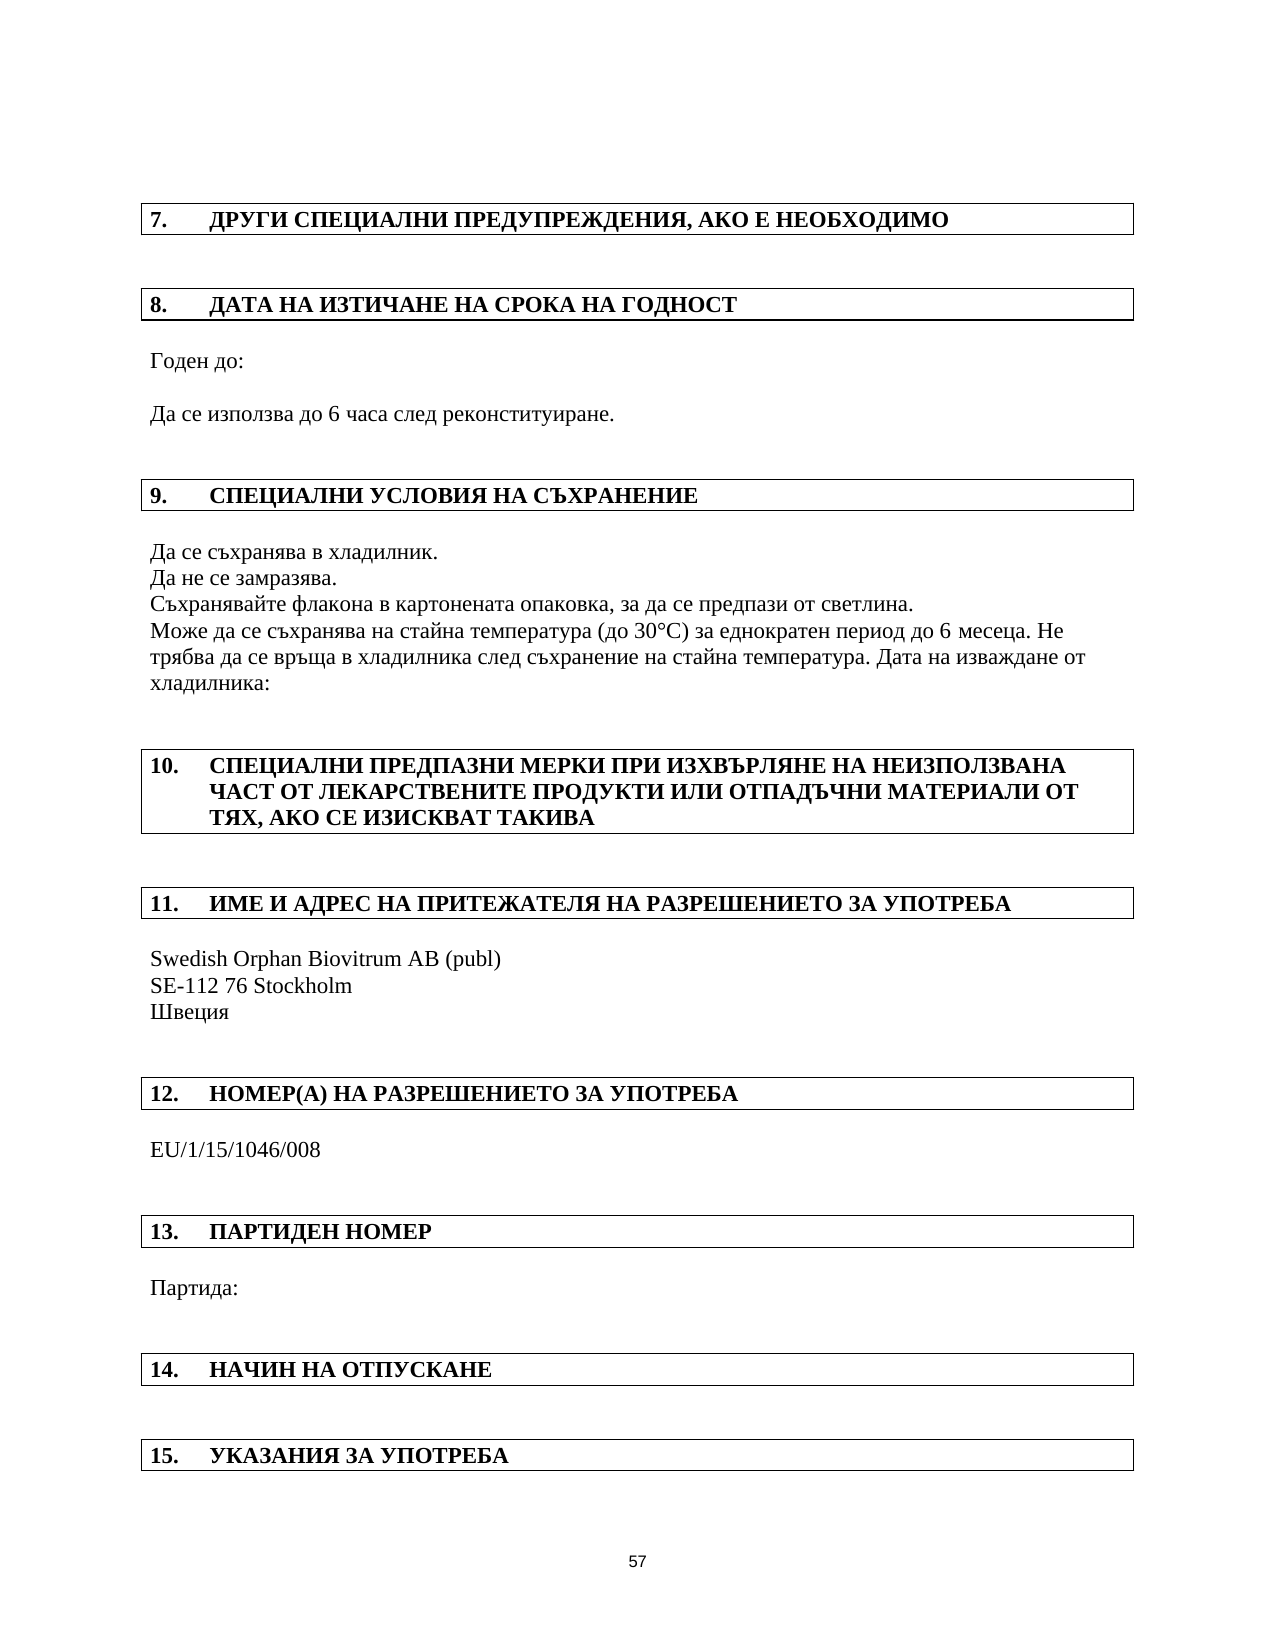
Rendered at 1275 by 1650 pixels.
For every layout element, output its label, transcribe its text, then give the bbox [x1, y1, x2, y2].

text 8. ДАТА НА ИЗТИЧАНЕ НА СРОКА НА ГОДНОСТ [142, 289, 1133, 319]
text Да се съхранява в хладилник. [150, 538, 1125, 564]
text SE-112 76 Stockholm [150, 972, 1125, 998]
text Годен до: [150, 347, 1125, 373]
text 7. ДРУГИ СПЕЦИАЛНИ ПРЕДУПРЕЖДЕНИЯ, АКО Е НЕОБХОДИМО [142, 204, 1133, 234]
text 14. НАЧИН НА ОТПУСКАНЕ [142, 1354, 1133, 1385]
text Swedish Orphan Biovitrum AB (publ) [150, 946, 1125, 972]
text EU/1/15/1046/008 [150, 1136, 1125, 1163]
text 12. НОМЕР(А) НА РАЗРЕШЕНИЕТО ЗА УПОТРЕБА [142, 1078, 1133, 1109]
text Да се използва до 6 часа след реконституиране. [150, 400, 1125, 426]
text Партида: [150, 1274, 1125, 1301]
text 9. СПЕЦИАЛНИ УСЛОВИЯ НА СЪХРАНЕНИЕ [142, 480, 1133, 510]
text Швеция [150, 998, 1125, 1024]
text Може да се съхранява на стайна температура (до 30°C) за еднократен период до 6 месеца. Не трябва да се връща в хладилника след съхранение на стайна температура. Дата на изваждане от хладилника: [150, 617, 1125, 696]
text 15. УКАЗАНИЯ ЗА УПОТРЕБА [142, 1440, 1133, 1470]
text 10. СПЕЦИАЛНИ ПРЕДПАЗНИ МЕРКИ ПРИ ИЗХВЪРЛЯНЕ НА НЕИЗПОЛЗВАНА ЧАСТ ОТ ЛЕКАРСТВЕНИТЕ ПРОДУКТИ ИЛИ ОТПАДЪЧНИ МАТЕРИАЛИ ОТ ТЯХ, АКО СЕ ИЗИСКВАТ ТАКИВА [142, 750, 1133, 833]
text 13. ПАРТИДЕН НОМЕР [142, 1216, 1133, 1247]
text Съхранявайте флакона в картонената опаковка, за да се предпази от светлина. [150, 590, 1125, 617]
text 11. ИМЕ И АДРЕС НА ПРИТЕЖАТЕЛЯ НА РАЗРЕШЕНИЕТО ЗА УПОТРЕБА [142, 888, 1133, 918]
text Да не се замразява. [150, 564, 1125, 590]
